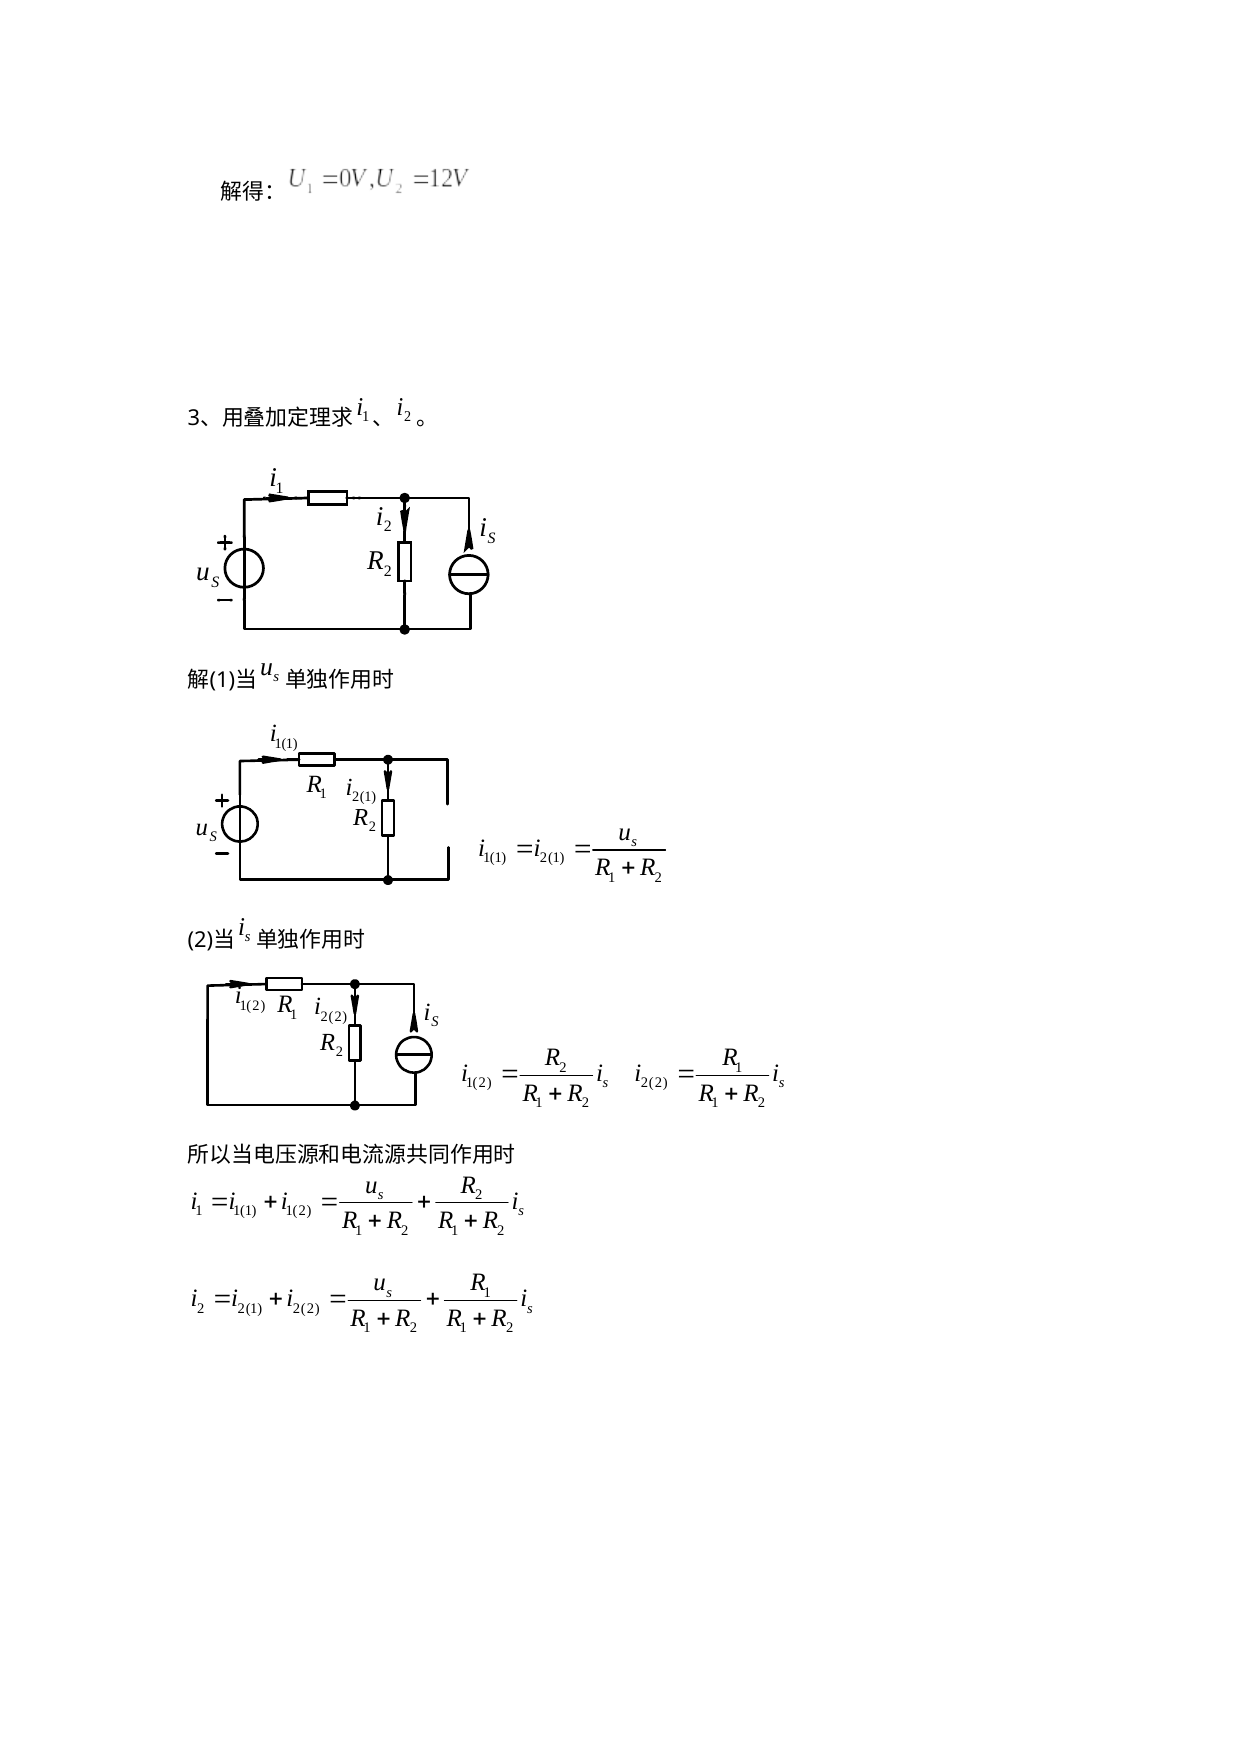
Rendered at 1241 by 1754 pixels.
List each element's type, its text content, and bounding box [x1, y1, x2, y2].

text 所以当电压源和电流源共同作用时 [187, 1137, 1053, 1169]
text 解(1)当单独作用时 [187, 649, 1053, 714]
text 3、用叠加定理求、。 [187, 389, 1053, 454]
text (2)当单独作用时 [187, 909, 1053, 974]
text 解得： [187, 162, 1053, 227]
